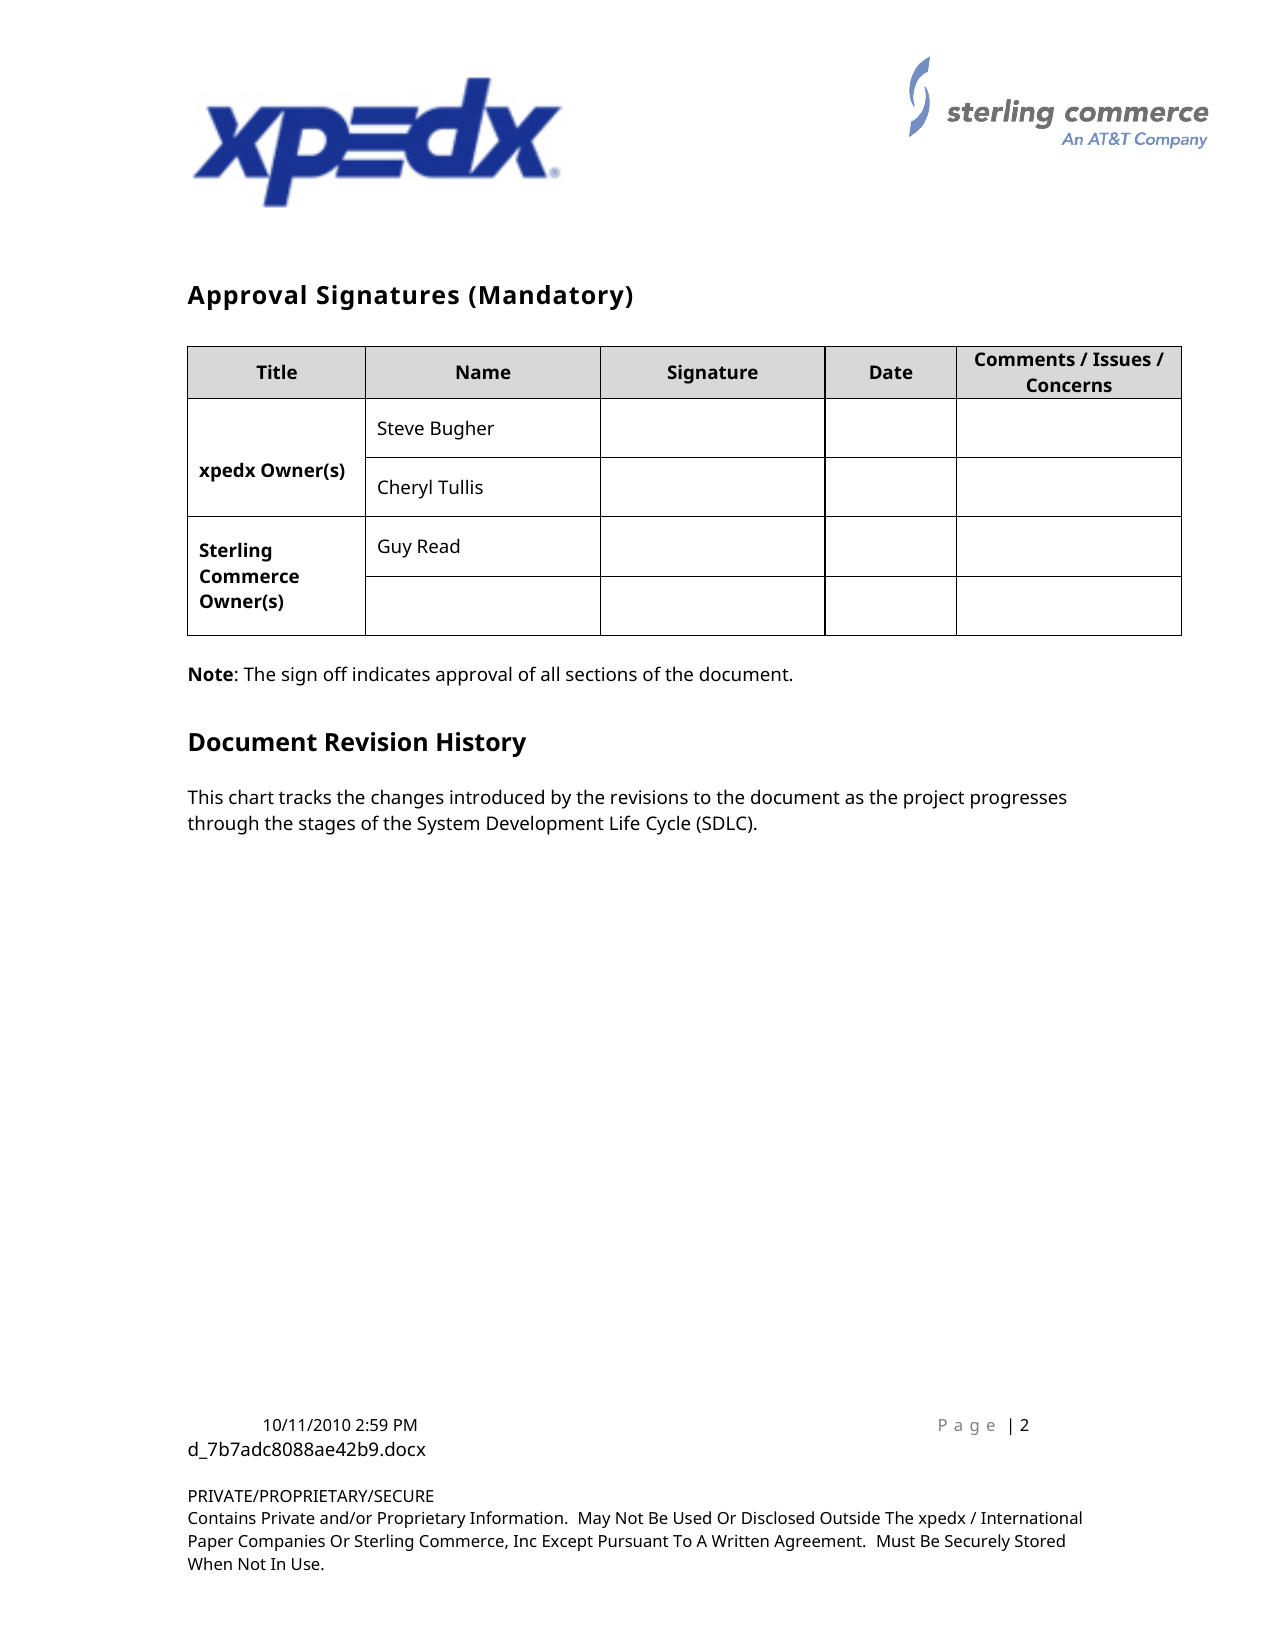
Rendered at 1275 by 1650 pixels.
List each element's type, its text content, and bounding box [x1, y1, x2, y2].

table_header Title [188, 347, 365, 398]
table_cell [601, 517, 824, 576]
table_cell [826, 517, 956, 576]
title Approval Signatures (Mandatory) [187, 277, 1087, 312]
table_cell [826, 458, 956, 516]
picture [908, 56, 1209, 149]
table_cell Cheryl Tullis [366, 458, 600, 516]
table_cell [601, 458, 824, 516]
table_cell [957, 399, 1181, 457]
table_cell Guy Read [366, 517, 600, 576]
table_cell [957, 517, 1181, 576]
table_cell [601, 399, 824, 457]
table_cell [957, 577, 1181, 635]
table_cell [826, 399, 956, 457]
table_cell xpedx Owner(s) [188, 399, 365, 516]
table_cell Steve Bugher [366, 399, 600, 457]
text This chart tracks the changes introduced by the revisions to the document as the project progresses through the stages of the System Development Life Cycle (SDLC). [187, 784, 1087, 836]
picture [187, 75, 600, 210]
table_cell [826, 577, 956, 635]
table_cell [366, 577, 600, 635]
table_header Comments / Issues / Concerns [957, 347, 1181, 398]
table_header Name [366, 347, 600, 398]
table_header Signature [601, 347, 824, 398]
table_cell [601, 577, 824, 635]
table_cell [957, 458, 1181, 516]
table_cell Sterling Commerce Owner(s) [188, 517, 365, 635]
table_header Date [826, 347, 956, 398]
subtitle Document Revision History [187, 725, 1087, 759]
text Note: The sign off indicates approval of all sections of the document. [187, 661, 1087, 687]
